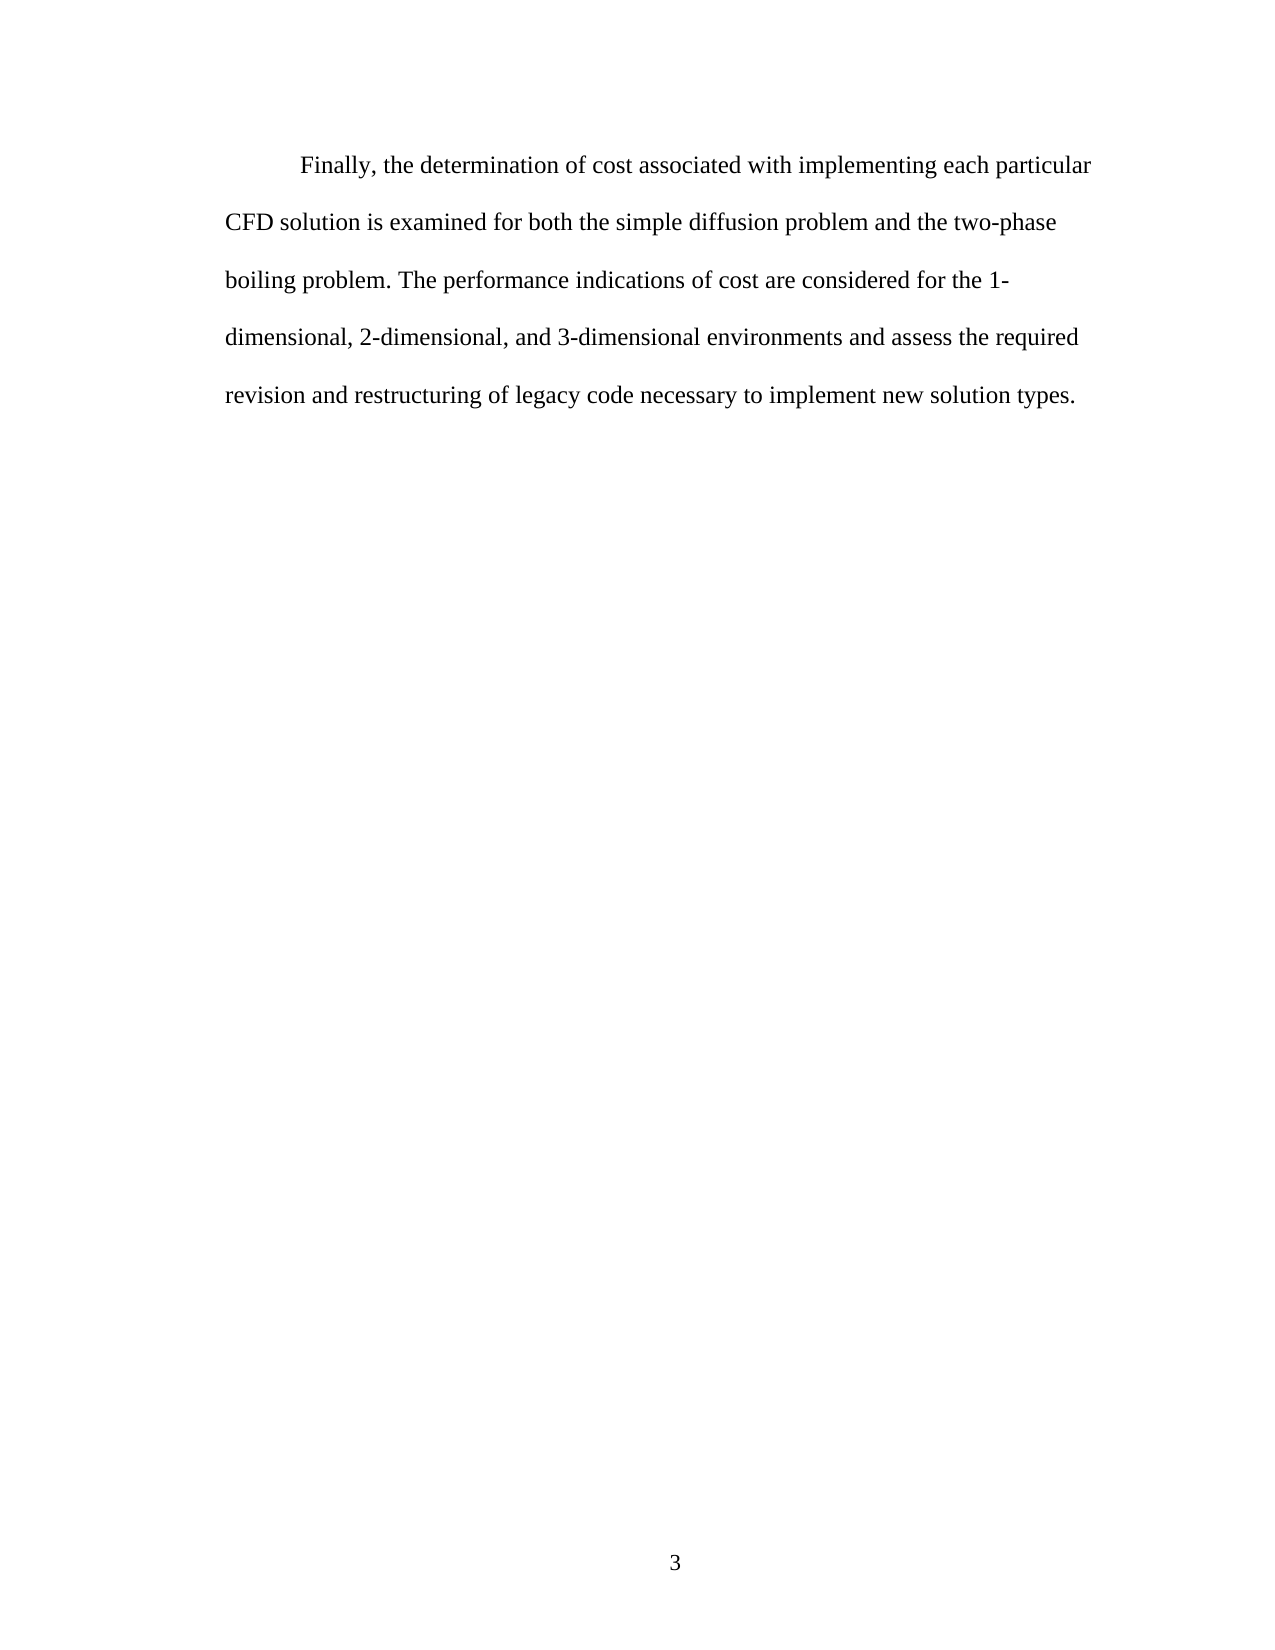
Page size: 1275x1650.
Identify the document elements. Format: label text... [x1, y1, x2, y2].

text Finally, the determination of cost associated with implementing each particular CFD solution is examined for both the simple diffusion problem and the two-phase boiling problem. The performance indications of cost are considered for the 1-dimensional, 2-dimensional, and 3-dimensional environments and assess the required revision and restructuring of legacy code necessary to implement new solution types. [225, 150, 1125, 409]
